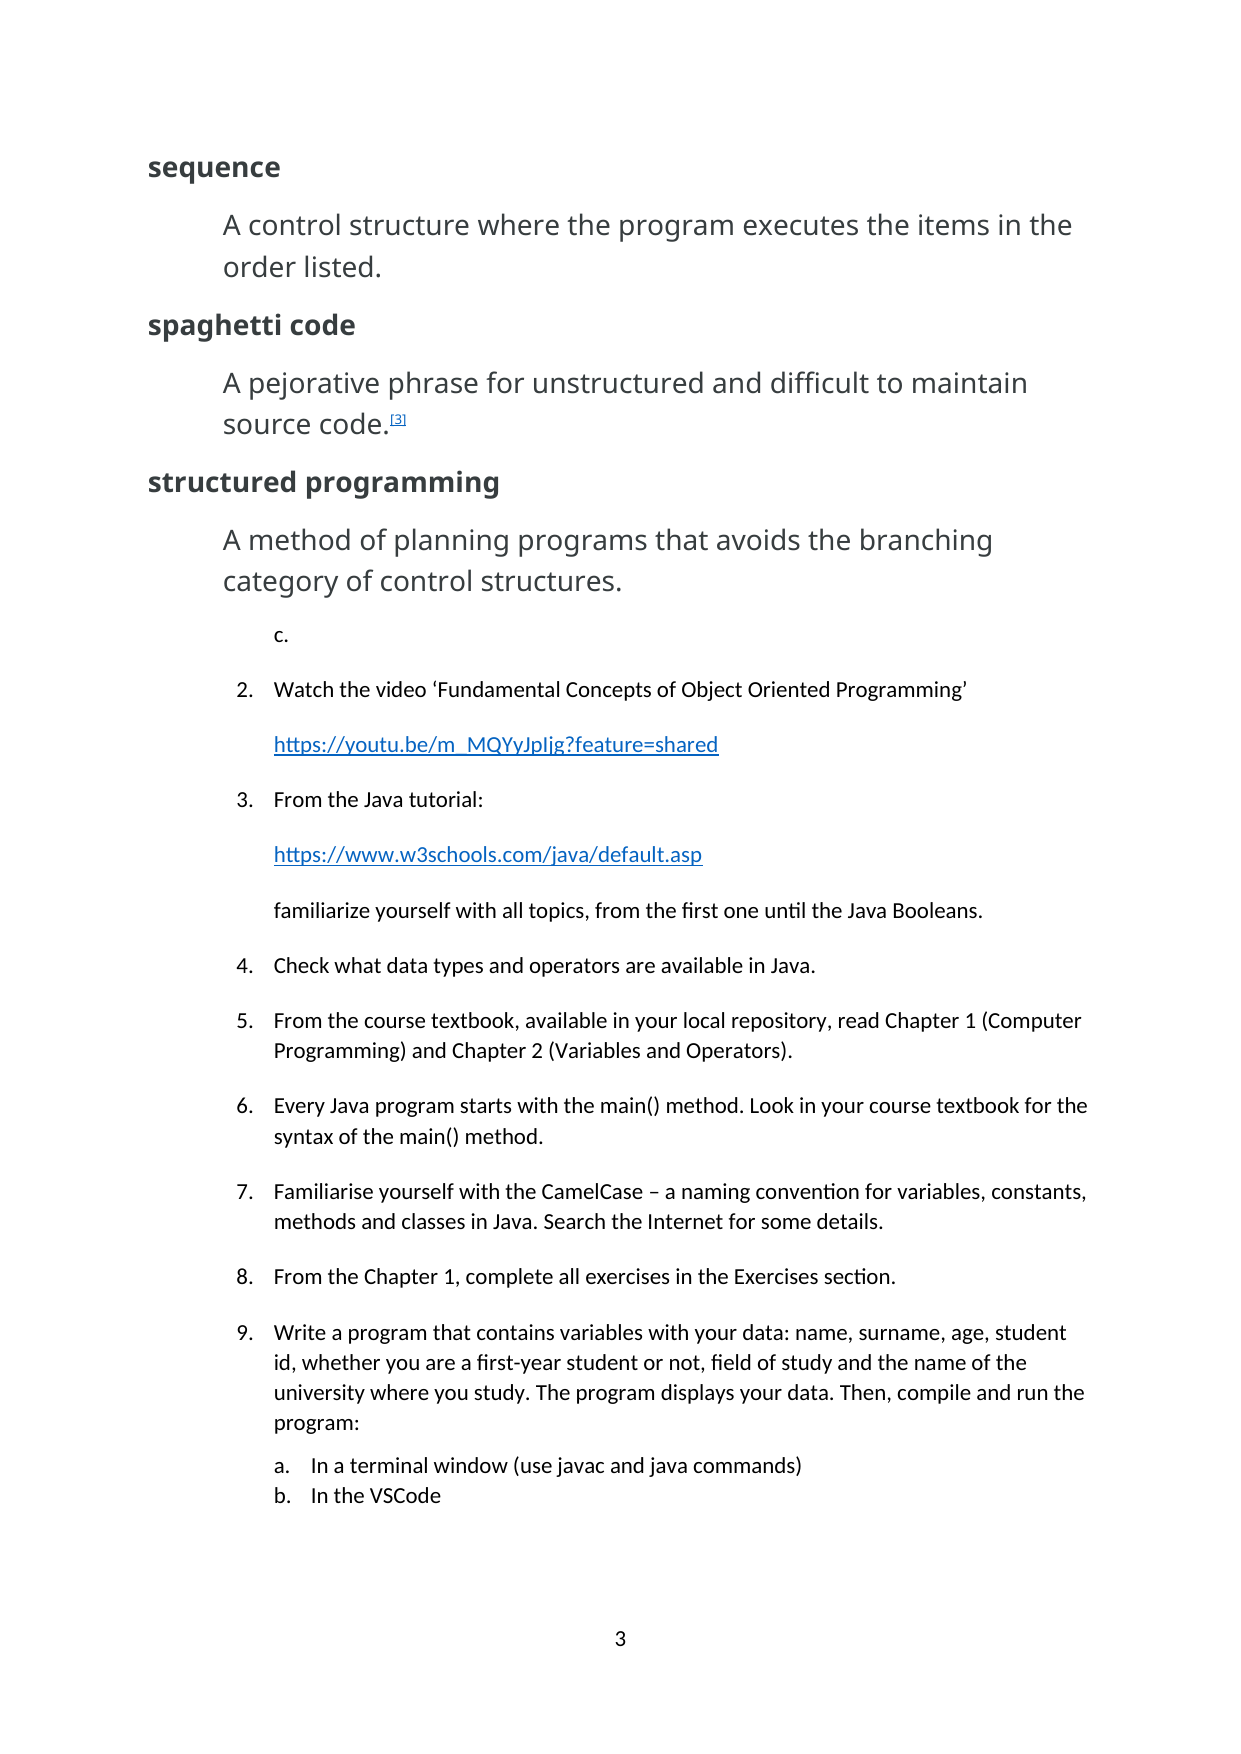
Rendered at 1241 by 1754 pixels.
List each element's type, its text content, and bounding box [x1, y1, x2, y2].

list familiarize yourself with all topics, from the first one until the Java Booleans. [273, 896, 1093, 924]
text A pejorative phrase for unstructured and difficult to maintain source code.[3] [223, 363, 1093, 443]
text structured programming [148, 462, 1093, 501]
text In a terminal window (use javac and java commands) [273, 1451, 1093, 1479]
text From the Chapter 1, complete all exercises in the Exercises section. [236, 1262, 1093, 1291]
list https://youtu.be/m_MQYyJpIjg?feature=shared [273, 730, 1093, 758]
text sequence [148, 148, 1093, 186]
text Every Java program starts with the main() method. Look in your course textbook for the syntax of the main() method. [236, 1092, 1093, 1150]
text Familiarise yourself with the CamelCase – a naming convention for variables, constants, methods and classes in Java. Search the Internet for some details. [236, 1177, 1093, 1235]
text From the Java tutorial: [236, 785, 1093, 813]
text In the VSCode [273, 1481, 1093, 1509]
text spaghetti code [148, 305, 1093, 343]
list https://www.w3schools.com/java/default.asp [273, 841, 1093, 869]
text A method of planning programs that avoids the branching category of control structures. [223, 520, 1093, 600]
text Check what data types and operators are available in Java. [236, 951, 1093, 979]
text Watch the video ‘Fundamental Concepts of Object Oriented Programming’ [236, 675, 1093, 703]
text Write a program that contains variables with your data: name, surname, age, student id, whether you are a first-year student or not, field of study and the name of the university where you study. The program displays your data. Then, compile and run the program: [236, 1318, 1093, 1436]
text A control structure where the program executes the items in the order listed. [223, 206, 1093, 285]
text From the course textbook, available in your local repository, read Chapter 1 (Computer Programming) and Chapter 2 (Variables and Operators). [236, 1006, 1093, 1064]
